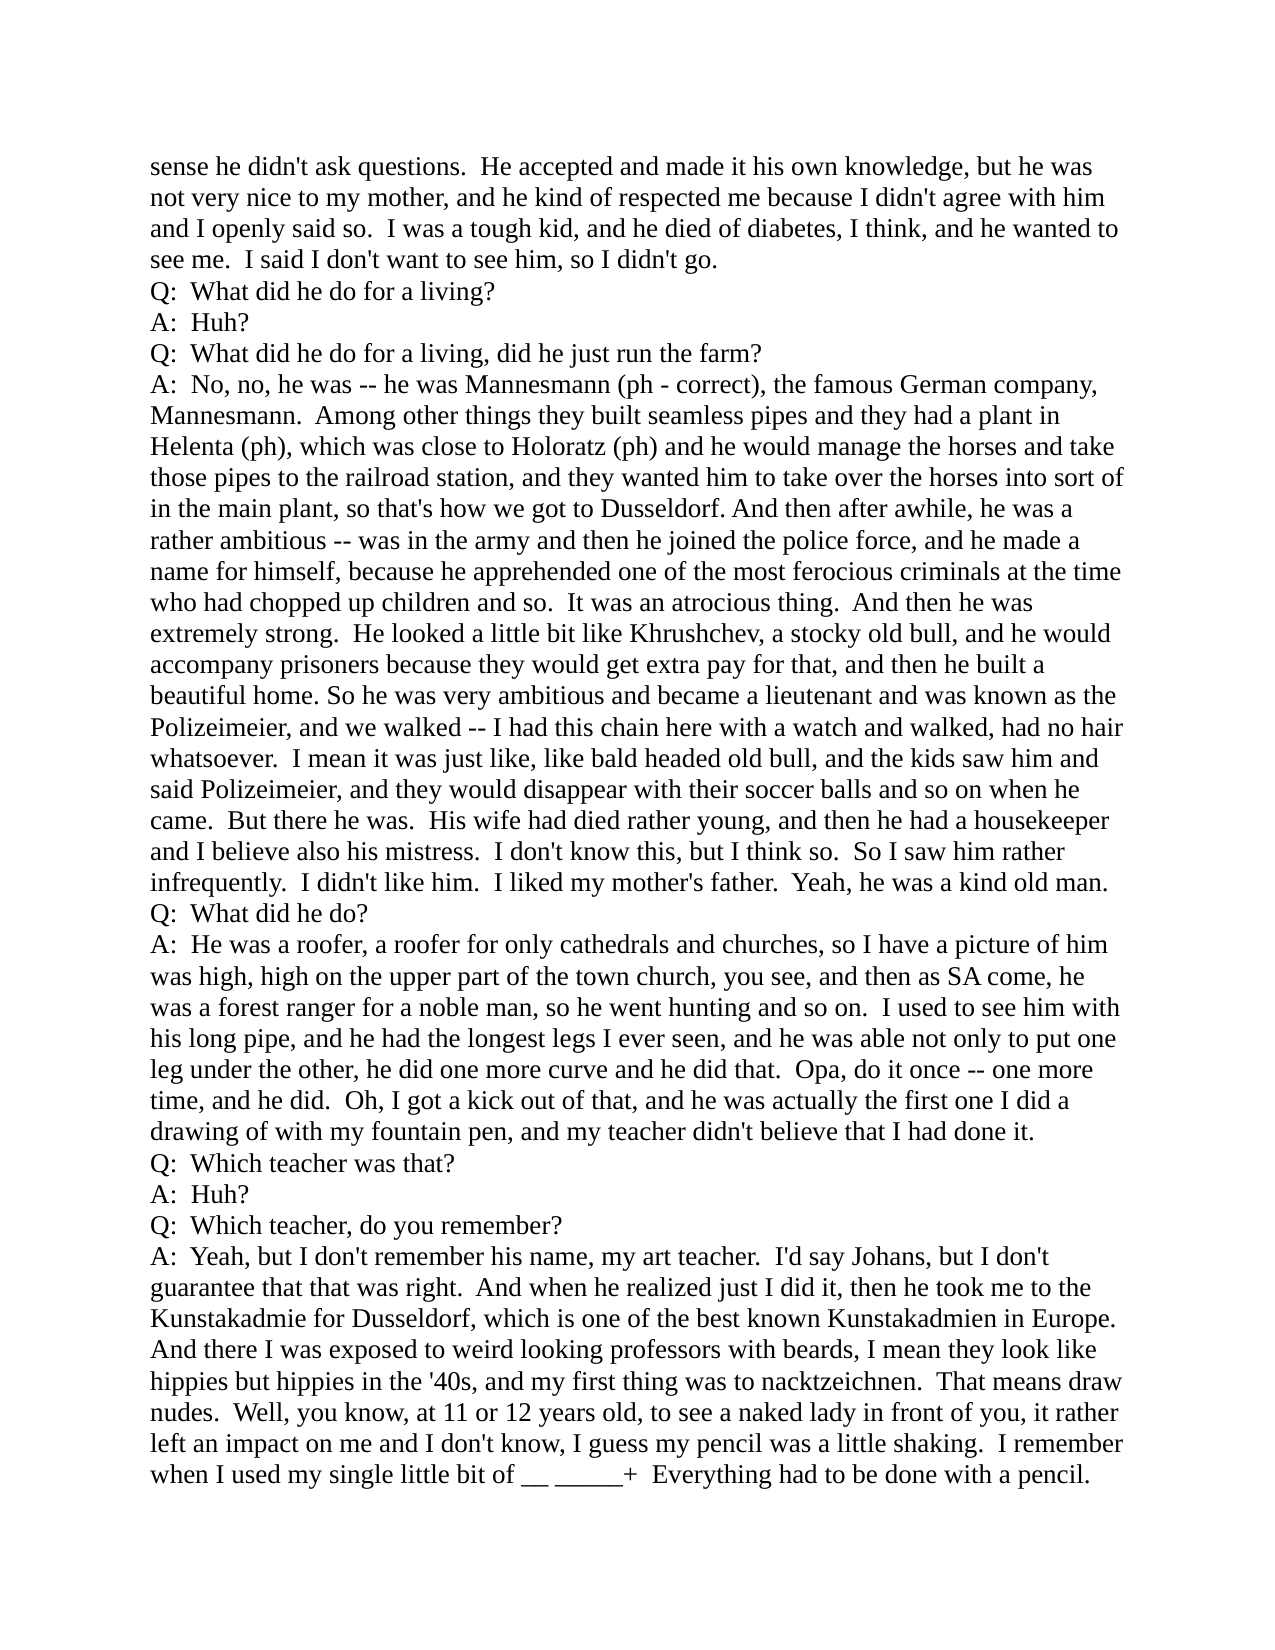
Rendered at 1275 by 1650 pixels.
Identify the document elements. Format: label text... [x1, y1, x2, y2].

text A: Huh? [150, 1365, 1125, 1396]
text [150, 1427, 1125, 1489]
text Q: What did he do for a living? [150, 430, 1125, 461]
text Q: What did he do? [150, 1084, 1125, 1116]
text Q: Which teacher, do you remember? [150, 1396, 1125, 1427]
text A: Laurel leaf, yeah, yeah, that's right. So {making noise} oh, it was beautiful, so I loved to be in there. I really loved to be there and I have been there many times even after the war. [150, 150, 1125, 243]
text Q: Did you know your grandfather? [150, 243, 1125, 274]
text A: No, no, he was -- he was Mannesmann (ph - correct), the famous German company, Mannesmann. Among other things they built seamless pipes and they had a plant in Helenta (ph), which was close to Holoratz (ph) and he would manage the horses and take those pipes to the railroad station, and they wanted him to take over the horses into sort of in the main plant, so that's how we got to Dusseldorf. And then after awhile, he was a rather ambitious -- was in the army and then he joined the police force, and he made a name for himself, because he apprehended one of the most ferocious criminals at the time who had chopped up children and so. It was an atrocious thing. And then he was extremely strong. He looked a little bit like Khrushchev, a stocky old bull, and he would accompany prisoners because they would get extra pay for that, and then he built a beautiful home. So he was very ambitious and became a lieutenant and was known as the Polizeimeier, and we walked -- I had this chain here with a watch and walked, had no hair whatsoever. I mean it was just like, like bald headed old bull, and the kids saw him and said Polizeimeier, and they would disappear with their soccer balls and so on when he came. But there he was. His wife had died rather young, and then he had a housekeeper and I believe also his mistress. I don't know this, but I think so. So I saw him rather infrequently. I didn't like him. I liked my mother's father. Yeah, he was a kind old man. [150, 524, 1125, 1084]
text Q: What did he do for a living, did he just run the farm? [150, 493, 1125, 524]
text A: He was a roofer, a roofer for only cathedrals and churches, so I have a picture of him was high, high on the upper part of the town church, you see, and then as SA come, he was a forest ranger for a noble man, so he went hunting and so on. I used to see him with his long pipe, and he had the longest legs I ever seen, and he was able not only to put one leg under the other, he did one more curve and he did that. Opa, do it once -- one more time, and he did. Oh, I got a kick out of that, and he was actually the first one I did a drawing of with my fountain pen, and my teacher didn't believe that I had done it. [150, 1116, 1125, 1333]
text A: Huh? [150, 461, 1125, 493]
text Q: Which teacher was that? [150, 1333, 1125, 1365]
text A: Yes, I knew him. Hated his guts. He was a devout, stupid Catholic, stupid in the sense he didn't ask questions. He accepted and made it his own knowledge, but he was not very nice to my mother, and he kind of respected me because I didn't agree with him and I openly said so. I was a tough kid, and he died of diabetes, I think, and he wanted to see me. I said I don't want to see him, so I didn't go. [150, 274, 1125, 430]
